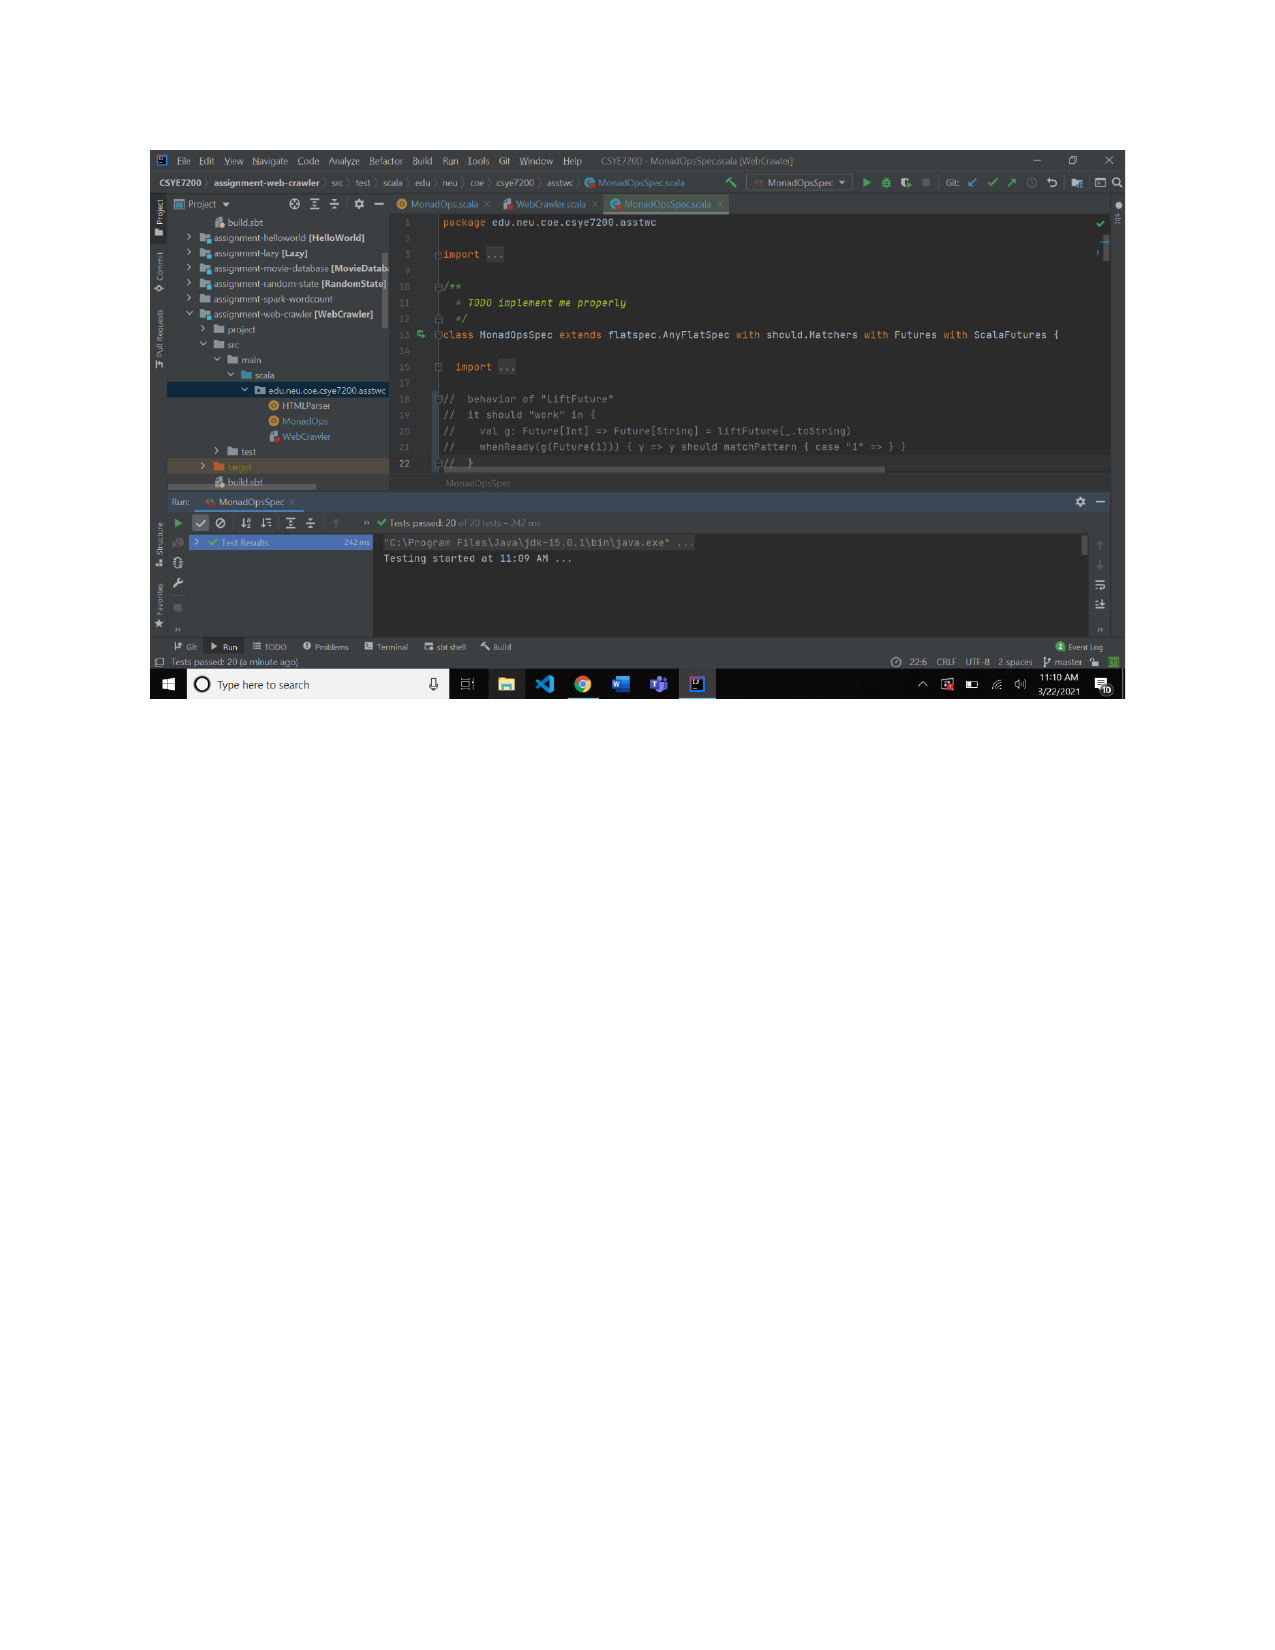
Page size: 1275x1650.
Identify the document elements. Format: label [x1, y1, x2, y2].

picture [150, 150, 1125, 699]
